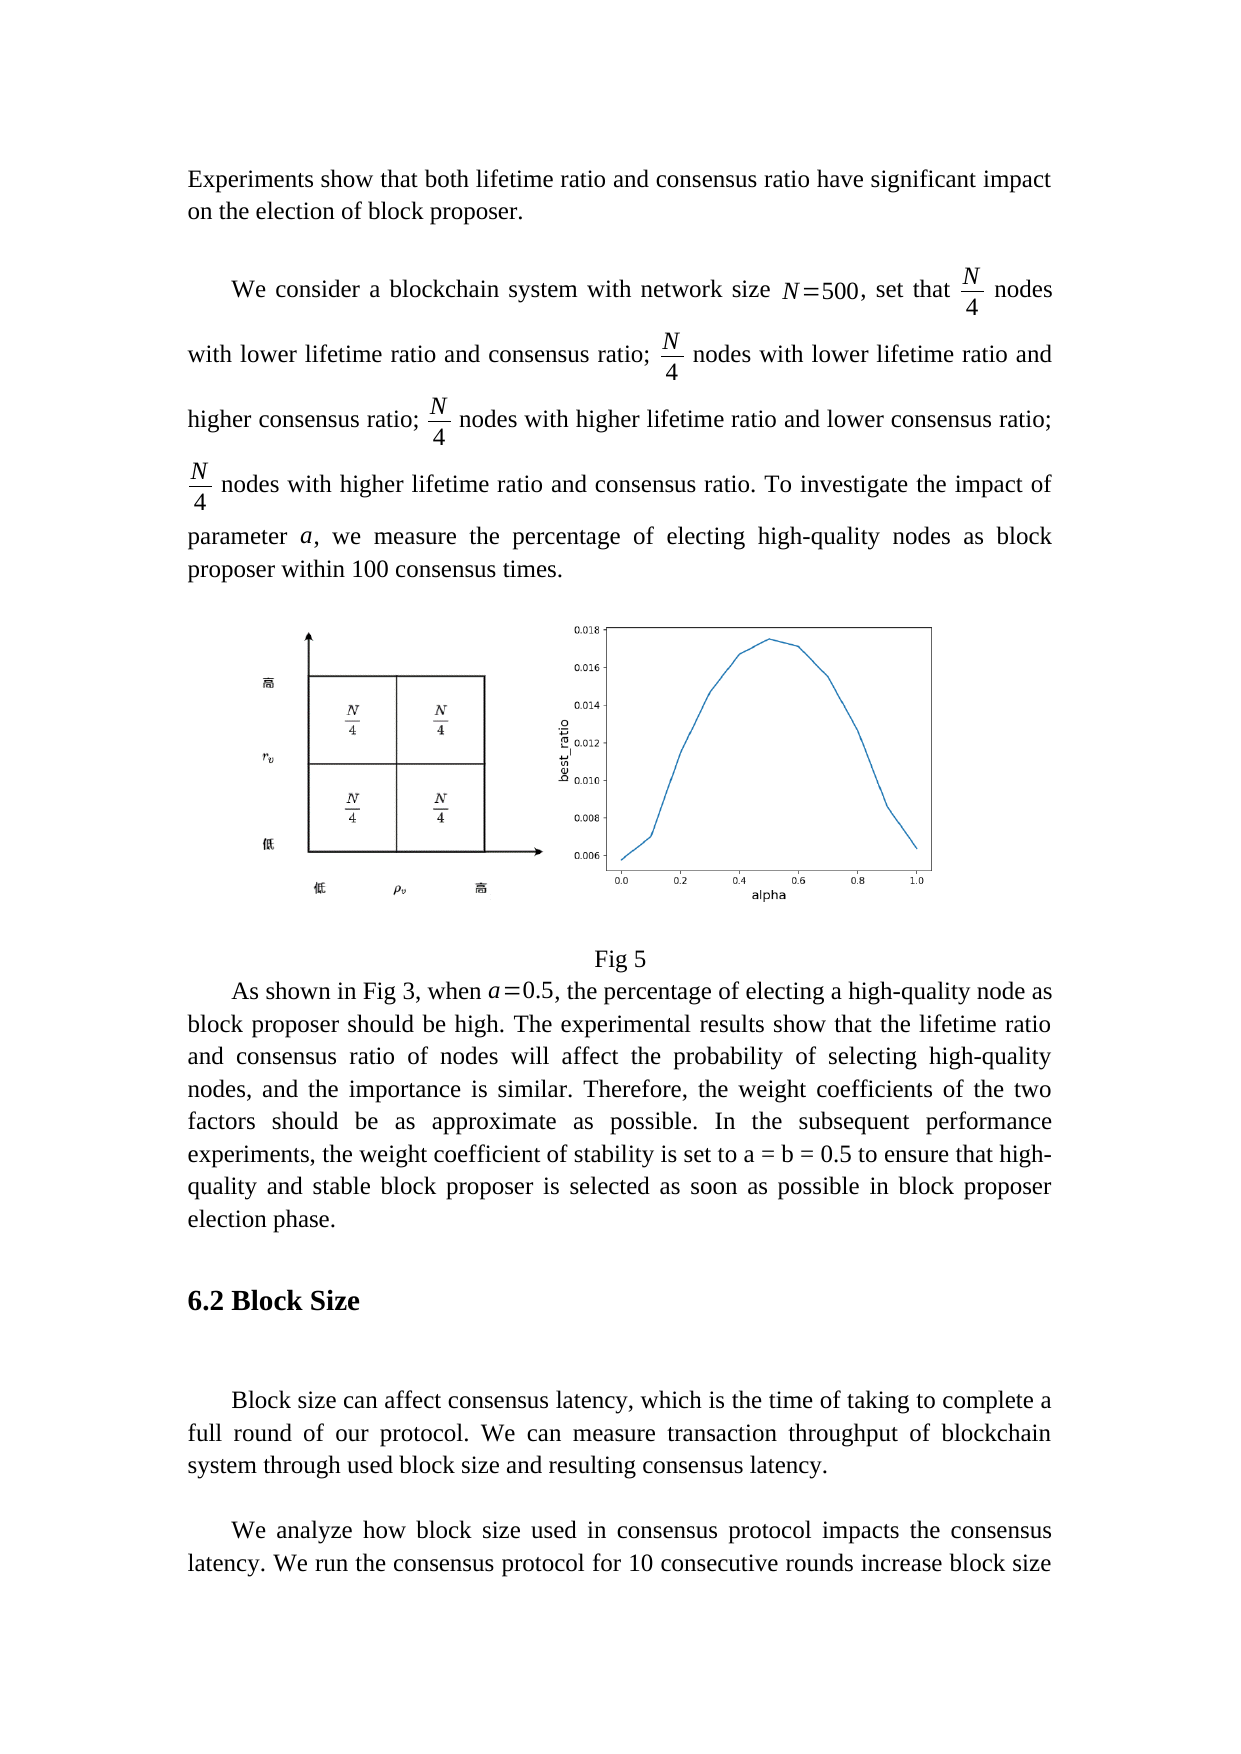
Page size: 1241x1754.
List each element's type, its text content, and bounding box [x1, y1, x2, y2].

text We consider a blockchain system with network size , set that nodes with lower lifetime ratio and consensus ratio; nodes with lower lifetime ratio and higher consensus ratio; nodes with higher lifetime ratio and lower consensus ratio; nodes with higher lifetime ratio and consensus ratio. To investigate the impact of parameter , we measure the percentage of electing high-quality nodes as block proposer within 100 consensus times. [187, 259, 1053, 584]
text Block size can affect consensus latency, which is the time of taking to complete a full round of our protocol. We can measure transaction throughput of blockchain system through used block size and resulting consensus latency. [187, 1383, 1053, 1481]
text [187, 162, 1053, 227]
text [187, 1513, 1053, 1578]
text Fig 5 [187, 942, 1053, 974]
picture [231, 617, 957, 903]
subtitle 6.2 Block Size [187, 1267, 1053, 1332]
text As shown in Fig 3, when , the percentage of electing a high-quality node as block proposer should be high. The experimental results show that the lifetime ratio and consensus ratio of nodes will affect the probability of selecting high-quality nodes, and the importance is similar. Therefore, the weight coefficients of the two factors should be as approximate as possible. In the subsequent performance experiments, the weight coefficient of stability is set to a = b = 0.5 to ensure that high-quality and stable block proposer is selected as soon as possible in block proposer election phase. [187, 974, 1053, 1234]
